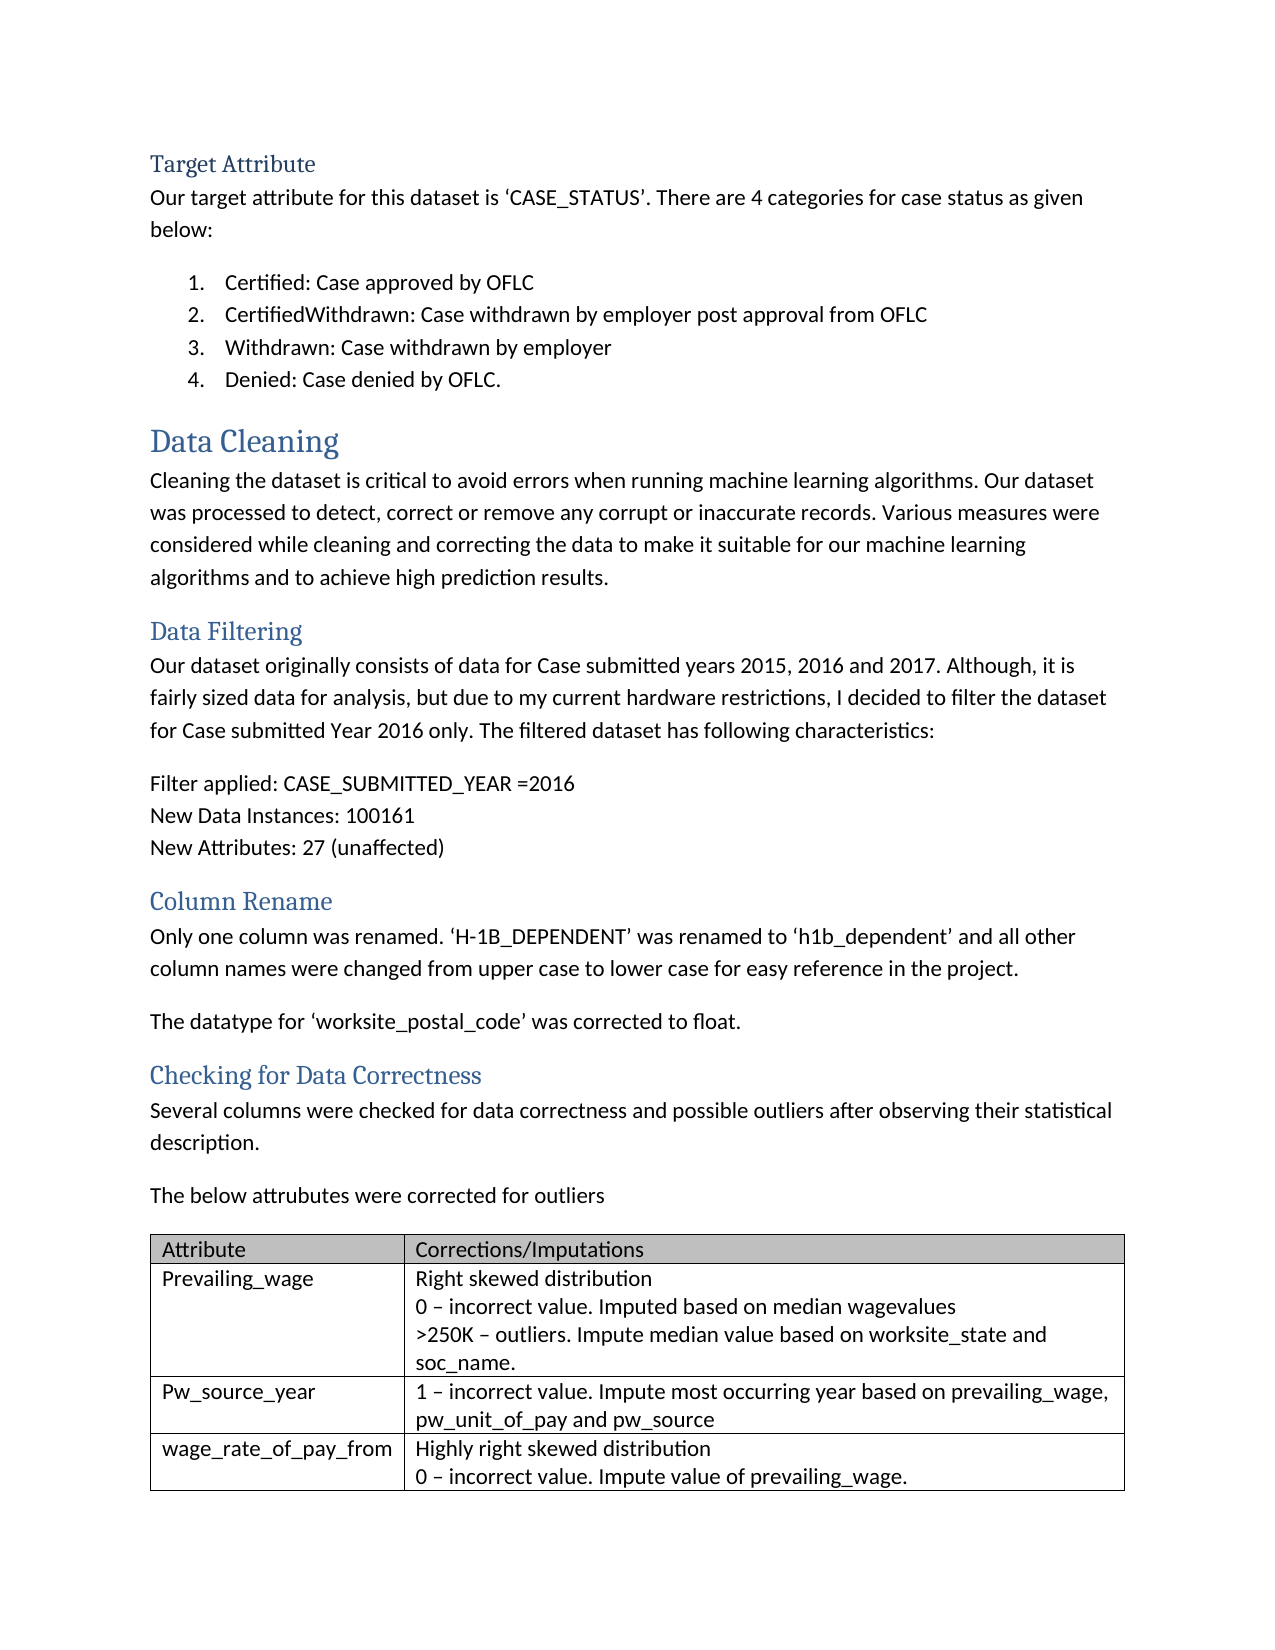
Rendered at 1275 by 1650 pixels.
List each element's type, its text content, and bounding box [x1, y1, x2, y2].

subtitle Data Filtering [150, 616, 1125, 647]
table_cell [151, 1434, 404, 1490]
text Several columns were checked for data correctness and possible outliers after observing their statistical description. [150, 1096, 1125, 1156]
subtitle Checking for Data Correctness [150, 1060, 1125, 1091]
table_header Corrections/Imputations [405, 1235, 1124, 1263]
list CertifiedWithdrawn: Case withdrawn by employer post approval from OFLC [187, 300, 1125, 328]
text Cleaning the dataset is critical to avoid errors when running machine learning algorithms. Our dataset was processed to detect, correct or remove any corrupt or inaccurate records. Various measures were considered while cleaning and correcting the data to make it suitable for our machine learning algorithms and to achieve high prediction results. [150, 466, 1125, 591]
subtitle Data Cleaning [150, 422, 1125, 460]
list Certified: Case approved by OFLC [187, 268, 1125, 296]
subtitle Column Rename [150, 886, 1125, 917]
text Our target attribute for this dataset is ‘CASE_STATUS’. There are 4 categories for case status as given below: [150, 183, 1125, 243]
text Our dataset originally consists of data for Case submitted years 2015, 2016 and 2017. Although, it is fairly sized data for analysis, but due to my current hardware restrictions, I decided to filter the dataset for Case submitted Year 2016 only. The filtered dataset has following characteristics: [150, 651, 1125, 744]
text New Attributes: 27 (unaffected) [150, 833, 1125, 861]
table_cell 1 – incorrect value. Impute most occurring year based on prevailing_wage, pw_unit_of_pay and pw_source [405, 1377, 1124, 1433]
list Withdrawn: Case withdrawn by employer [187, 333, 1125, 361]
text Filter applied: CASE_SUBMITTED_YEAR =2016 [150, 769, 1125, 797]
list Denied: Case denied by OFLC. [187, 365, 1125, 393]
text The below attrubutes were corrected for outliers [150, 1181, 1125, 1209]
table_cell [405, 1434, 1124, 1490]
table_header Attribute [151, 1235, 404, 1263]
table_cell Pw_source_year [151, 1377, 404, 1433]
text Only one column was renamed. ‘H-1B_DEPENDENT’ was renamed to ‘h1b_dependent’ and all other column names were changed from upper case to lower case for easy reference in the project. [150, 922, 1125, 982]
subtitle Target Attribute [150, 150, 1125, 179]
text New Data Instances: 100161 [150, 801, 1125, 829]
table_cell Prevailing_wage [151, 1264, 404, 1376]
table_cell Right skewed distribution 0 – incorrect value. Imputed based on median wagevalues >250K – outliers. Impute median value based on worksite_state and soc_name. [405, 1264, 1124, 1376]
text The datatype for ‘worksite_postal_code’ was corrected to float. [150, 1007, 1125, 1035]
